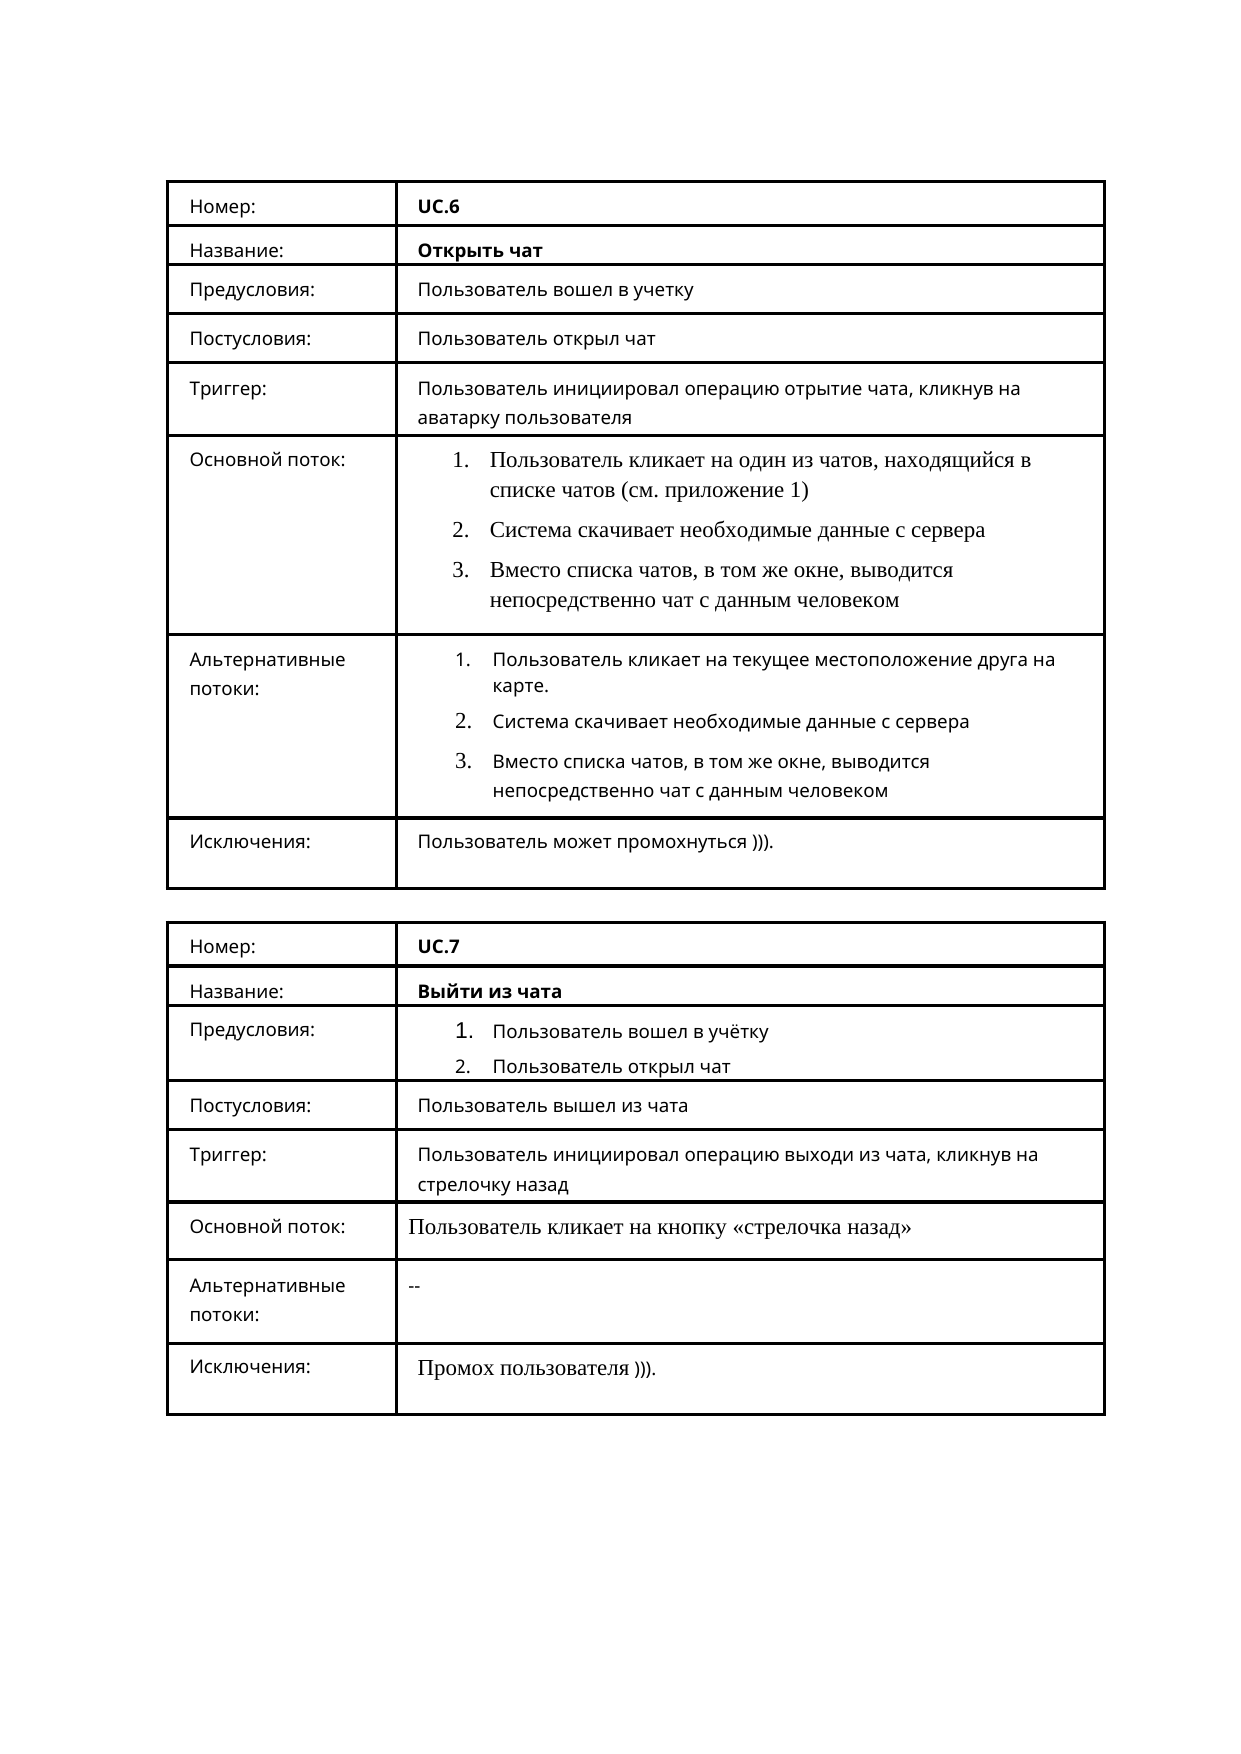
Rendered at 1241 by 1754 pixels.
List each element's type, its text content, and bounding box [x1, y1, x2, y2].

table_cell Открыть чат [398, 227, 1103, 263]
table_cell Предусловия: [169, 1007, 395, 1079]
table_cell Постусловия: [169, 315, 395, 361]
table_cell Постусловия: [169, 1082, 395, 1128]
table_cell Предусловия: [169, 266, 395, 312]
table_cell Пользователь инициировал операцию отрытие чата, кликнув на аватарку пользователя [398, 364, 1103, 434]
table_cell Исключения: [169, 820, 395, 887]
table_cell Выйти из чата [398, 968, 1103, 1004]
table_cell Пользователь кликает на кнопку «стрелочка назад» [398, 1204, 1103, 1258]
table_cell Пользователь кликает на текущее местоположение друга на карте. Система скачивает необходимые данные с сервера Вместо списка чатов, в том же окне, выводится непосредственно чат с данным человеком [398, 636, 1103, 816]
table_cell Исключения: [169, 1345, 395, 1412]
table_cell Пользователь инициировал операцию выходи из чата, кликнув на стрелочку назад [398, 1131, 1103, 1200]
table_cell Пользователь вошел в учётку Пользователь открыл чат [398, 1007, 1103, 1079]
table_cell -- [398, 1261, 1103, 1342]
table_cell Пользователь может промохнуться ))). [398, 820, 1103, 887]
table_cell Название: [169, 227, 395, 263]
table_cell Триггер: [169, 1131, 395, 1200]
table_cell Пользователь вышел из чата [398, 1082, 1103, 1128]
table_cell Название: [169, 968, 395, 1004]
table_header UC.6 [398, 183, 1103, 224]
table_cell Пользователь открыл чат [398, 315, 1103, 361]
table_cell Пользователь вошел в учетку [398, 266, 1103, 312]
table_header UC.7 [398, 924, 1103, 964]
table_header Номер: [169, 924, 395, 964]
table_cell Альтернативные потоки: [169, 636, 395, 816]
table_cell Основной поток: [169, 437, 395, 633]
table_cell Основной поток: [169, 1204, 395, 1258]
table_cell Промох пользователя ))). [398, 1345, 1103, 1412]
table_cell Пользователь кликает на один из чатов, находящийся в списке чатов (см. приложение 1) Система скачивает необходимые данные с сервера Вместо списка чатов, в том же окне, выводится непосредственно чат с данным человеком [398, 437, 1103, 633]
table_cell Триггер: [169, 364, 395, 434]
table_header Номер: [169, 183, 395, 224]
table_cell Альтернативные потоки: [169, 1261, 395, 1342]
